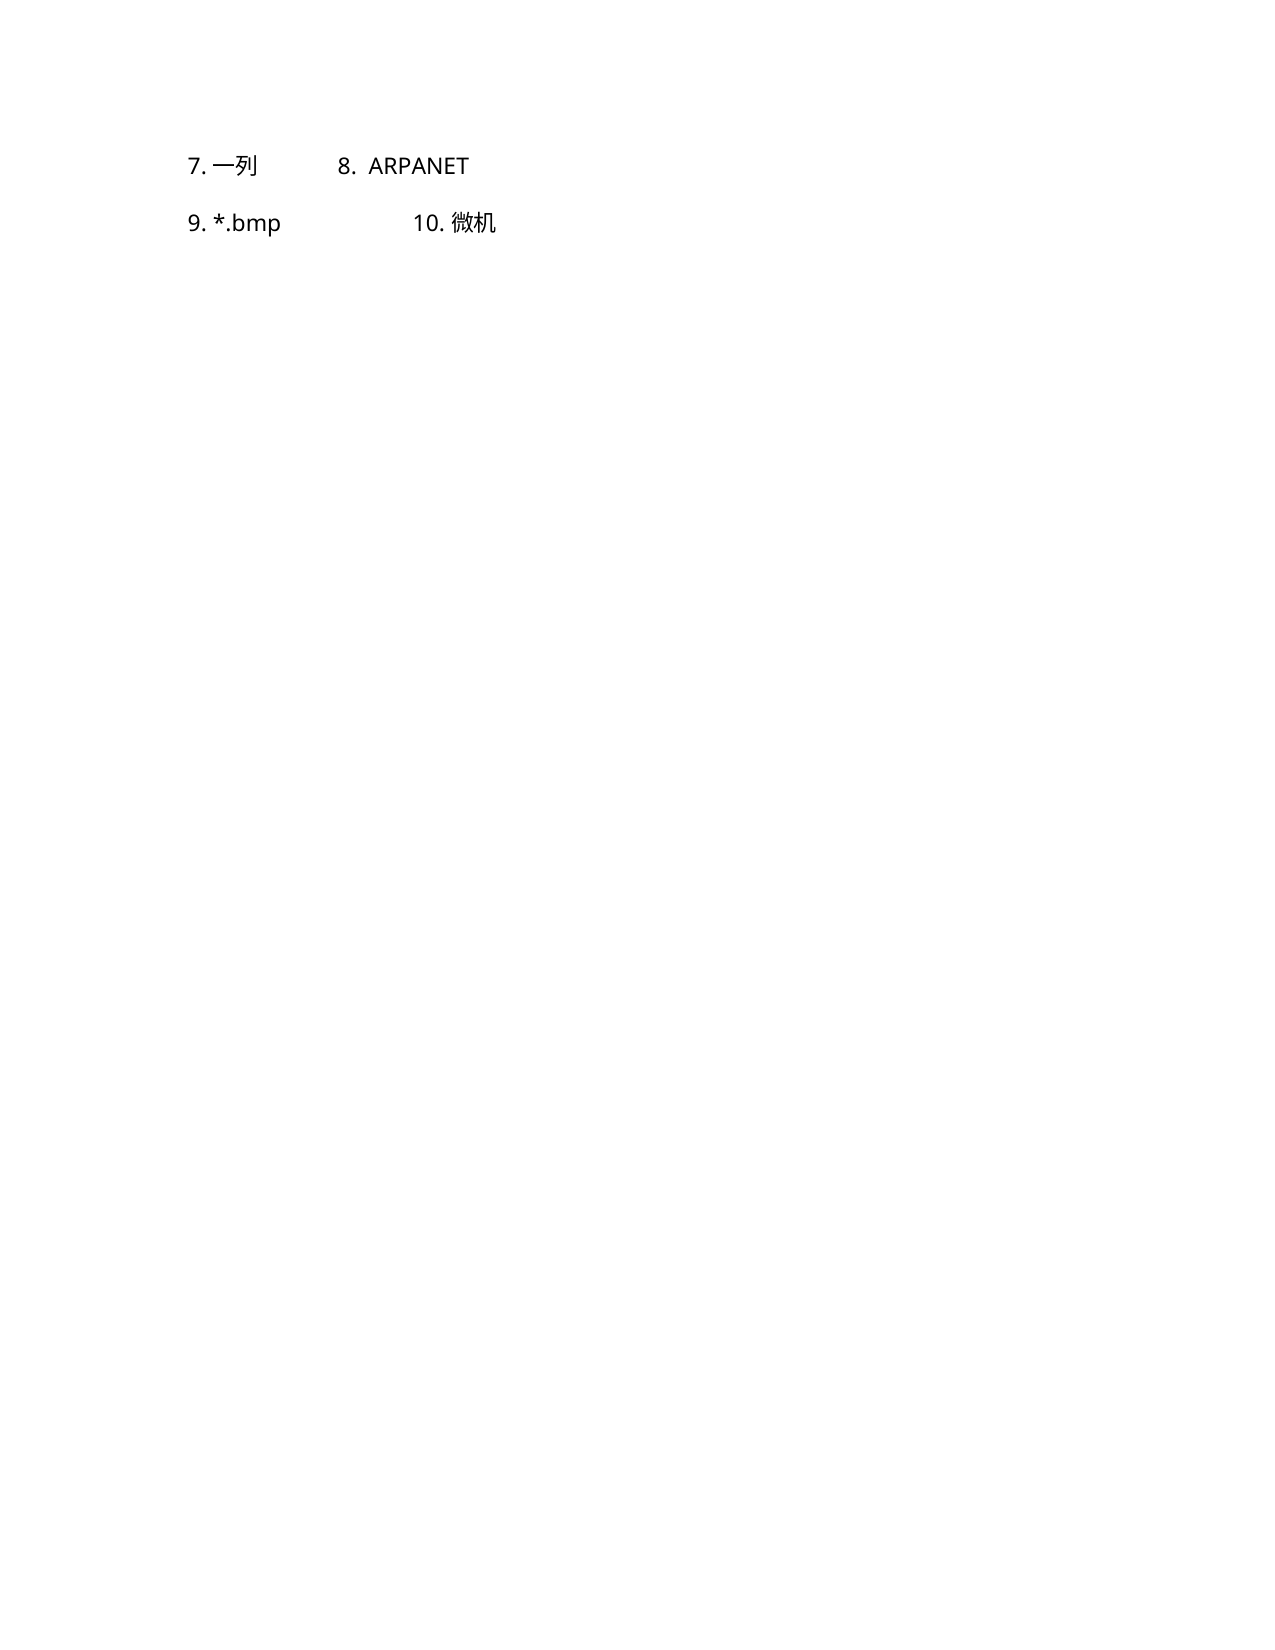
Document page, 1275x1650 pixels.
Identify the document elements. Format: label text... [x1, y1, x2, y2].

text 9. *.bmp 10. 微机 [187, 207, 1087, 238]
text 7. 一列 8. ARPANET [187, 150, 1087, 181]
